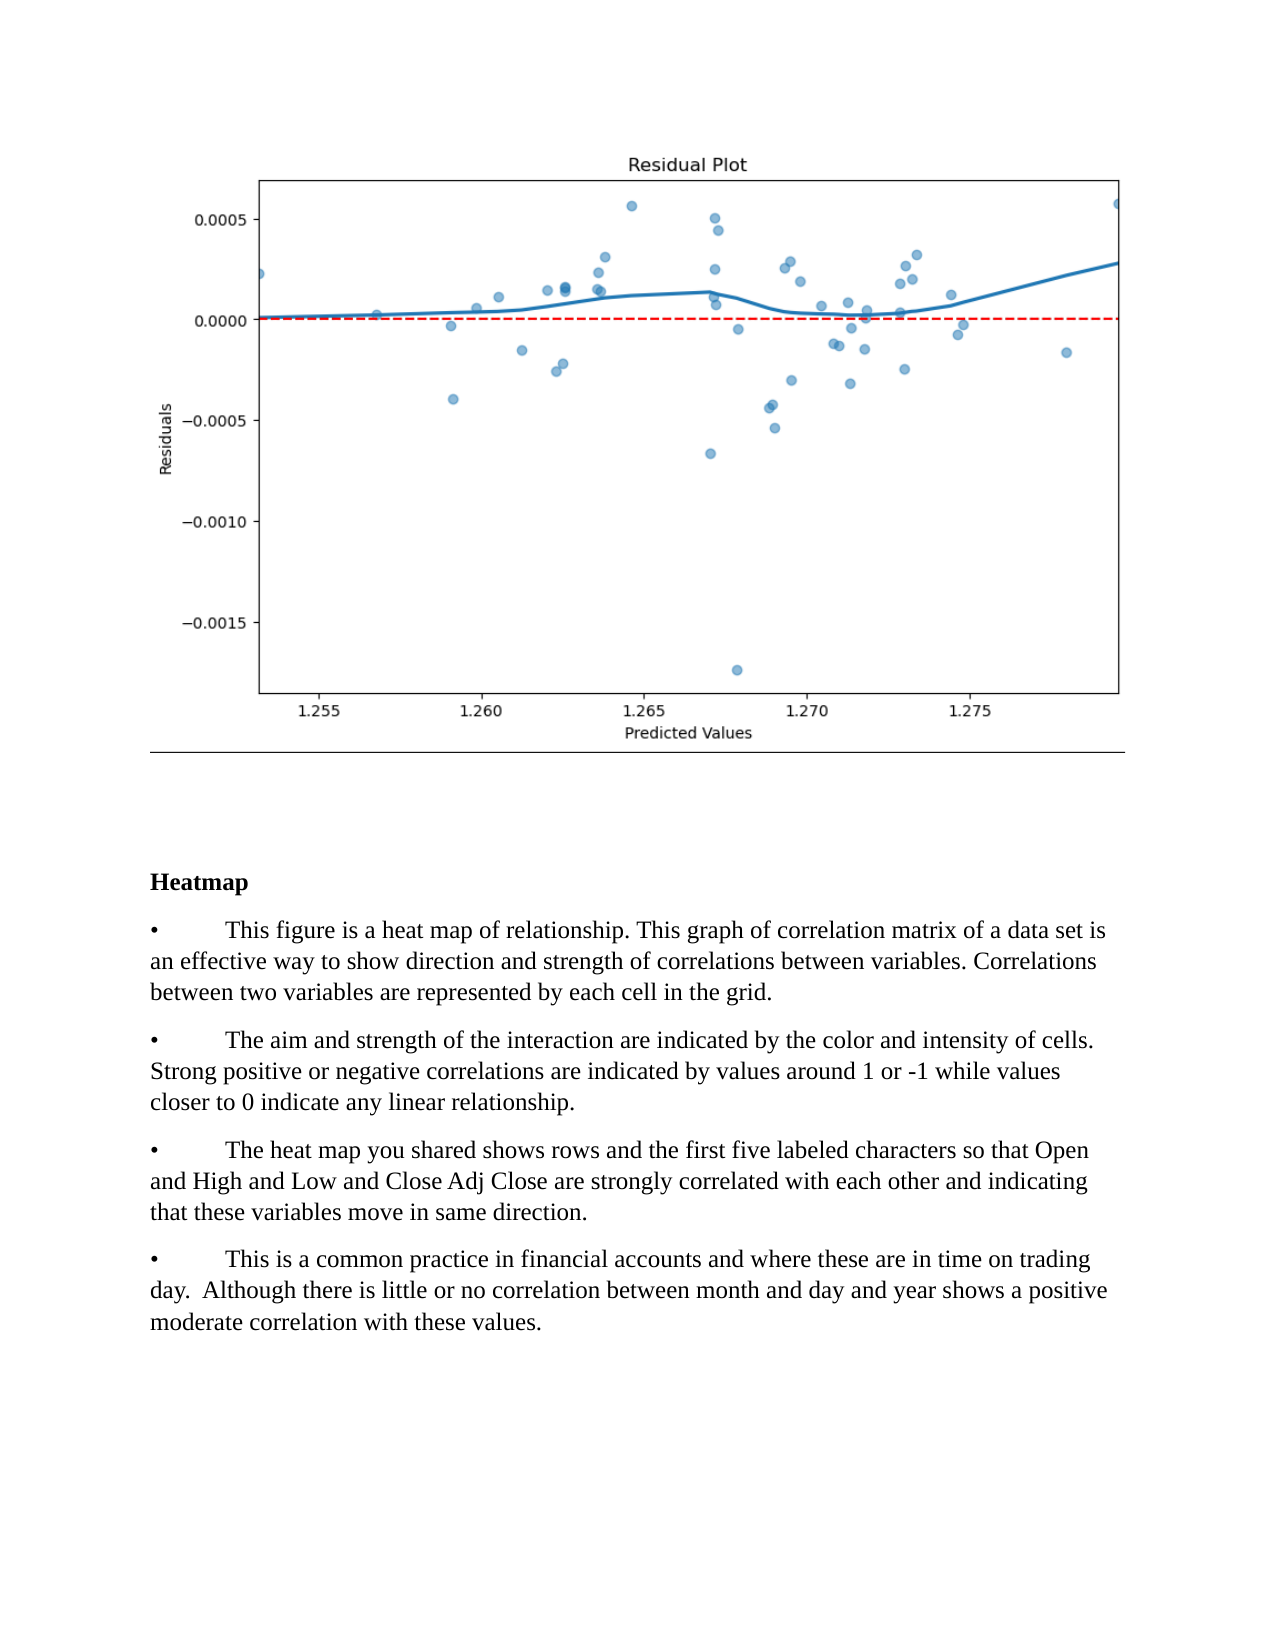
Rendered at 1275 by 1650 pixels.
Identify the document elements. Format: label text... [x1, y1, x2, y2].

picture [150, 150, 1125, 753]
text • The aim and strength of the interaction are indicated by the color and intensity of cells. Strong positive or negative correlations are indicated by values around 1 or -1 while values closer to 0 indicate any linear relationship. [150, 1025, 1125, 1116]
text • This figure is a heat map of relationship. This graph of correlation matrix of a data set is an effective way to show direction and strength of correlations between variables. Correlations between two variables are represented by each cell in the grid. [150, 915, 1125, 1006]
text • The heat map you shared shows rows and the first five labeled characters so that Open and High and Low and Close Adj Close are strongly correlated with each other and indicating that these variables move in same direction. [150, 1135, 1125, 1226]
text • This is a common practice in financial accounts and where these are in time on trading day. Although there is little or no correlation between month and day and year shows a positive moderate correlation with these values. [150, 1244, 1125, 1335]
text Heatmap [150, 867, 1125, 896]
